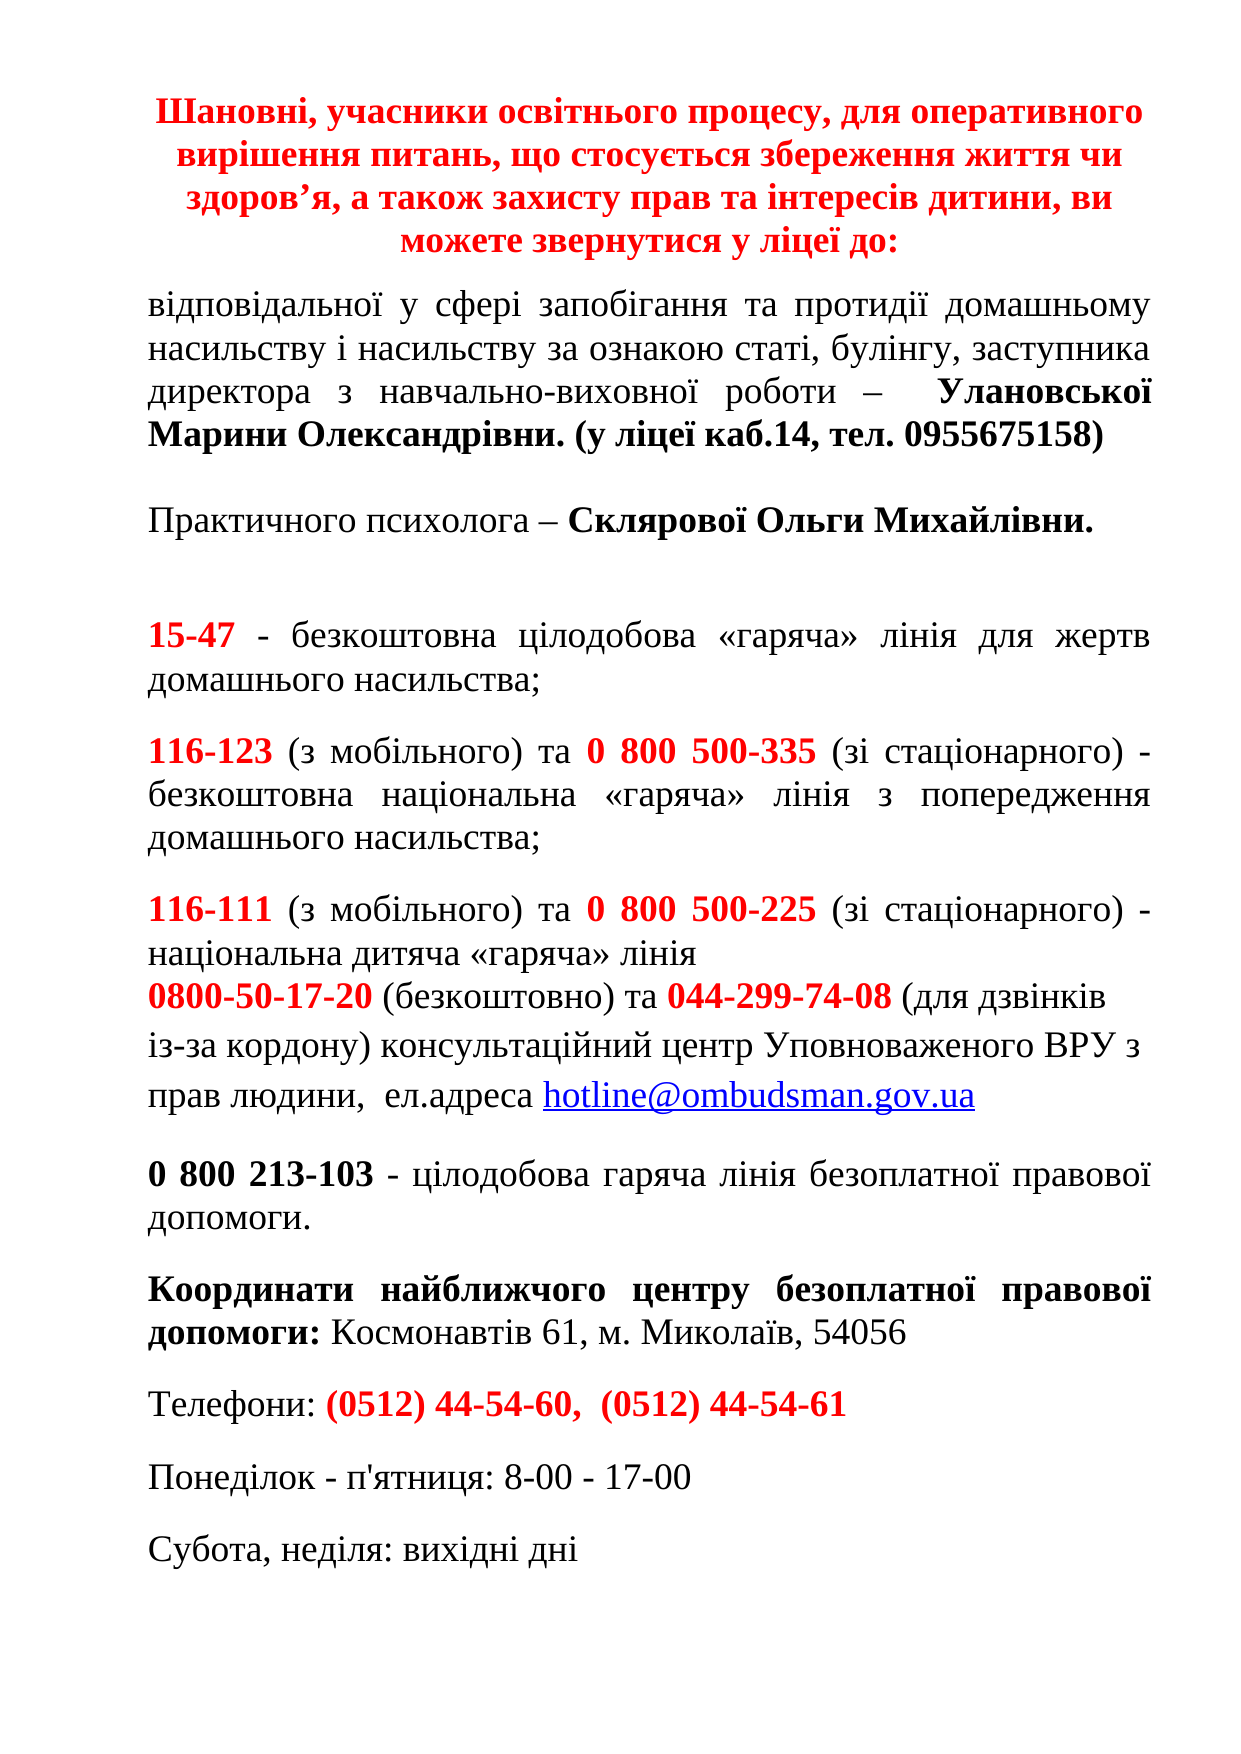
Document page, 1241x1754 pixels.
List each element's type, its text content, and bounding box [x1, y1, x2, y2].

text Координати найближчого центру безоплатної правової допомоги: Космонавтів 61, м. Миколаїв, 54056 [148, 1266, 1152, 1353]
text відповідальної у сфері запобігання та протидії домашньому насильству і насильству за ознакою статі, булінгу, заступника директора з навчально-виховної роботи – Улановської Марини Олександрівни. (у ліцеї каб.14, тел. 0955675158) [148, 282, 1152, 454]
text Телефони: (0512) 44-54-60, (0512) 44-54-61 [148, 1382, 1152, 1425]
text Субота, неділя: вихідні дні [148, 1526, 1152, 1569]
text Практичного психолога – Склярової Ольги Михайлівни. [148, 497, 1152, 541]
text Понеділок - п'ятниця: 8-00 - 17-00 [148, 1454, 1152, 1497]
text 116-111 (з мобільного) та 0 800 500-225 (зі стаціонарного) - національна дитяча «гаряча» лінія [148, 887, 1152, 973]
text 116-123 (з мобільного) та 0 800 500-335 (зі стаціонарного) - безкоштовна національна «гаряча» лінія з попередження домашнього насильства; [148, 728, 1152, 858]
text 0800-50-17-20 (безкоштовно) та 044-299-74-08 (для дзвінків із-за кордону) консультаційний центр Уповноваженого ВРУ з прав людини, ел.адреса hotline@ombudsman.gov.ua [148, 973, 1152, 1115]
text 15-47 - безкоштовна цілодобова «гаряча» лінія для жертв домашнього насильства; [148, 613, 1152, 699]
text Шановні, учасники освітнього процесу, для оперативного вирішення питань, що стосується збереження життя чи здоров’я, а також захисту прав та інтересів дитини, ви можете звернутися у ліцеї до: [148, 88, 1152, 261]
text 0 800 213-103 - цілодобова гаряча лінія безоплатної правової допомоги. [148, 1151, 1152, 1237]
